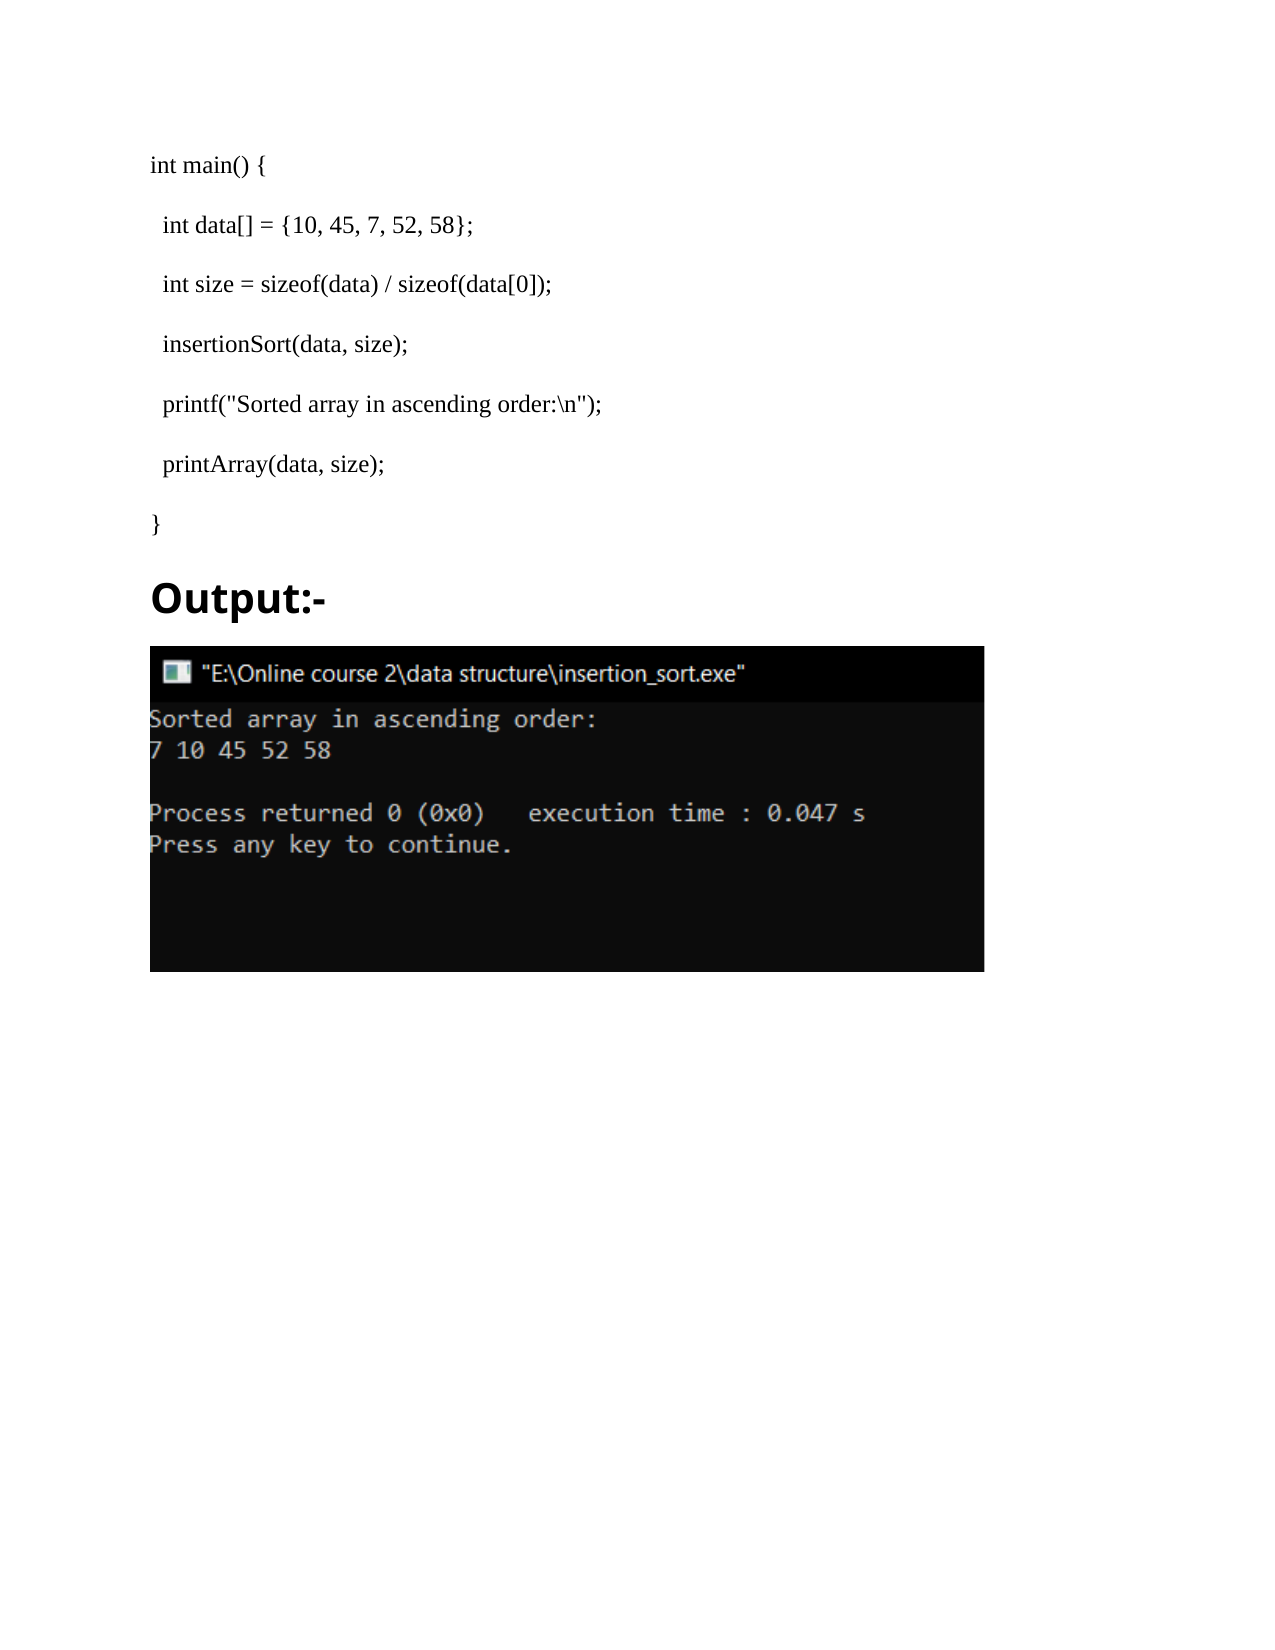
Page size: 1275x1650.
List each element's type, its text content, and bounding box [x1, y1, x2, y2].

text } [150, 509, 1125, 537]
text int data[] = {10, 45, 7, 52, 58}; [150, 210, 1125, 238]
text printArray(data, size); [150, 449, 1125, 478]
text insertionSort(data, size); [150, 329, 1125, 358]
text printf("Sorted array in ascending order:\n"); [150, 389, 1125, 418]
picture [150, 646, 985, 972]
text int main() { [150, 150, 1125, 179]
text Output:- [150, 568, 1125, 625]
text int size = sizeof(data) / sizeof(data[0]); [150, 269, 1125, 298]
